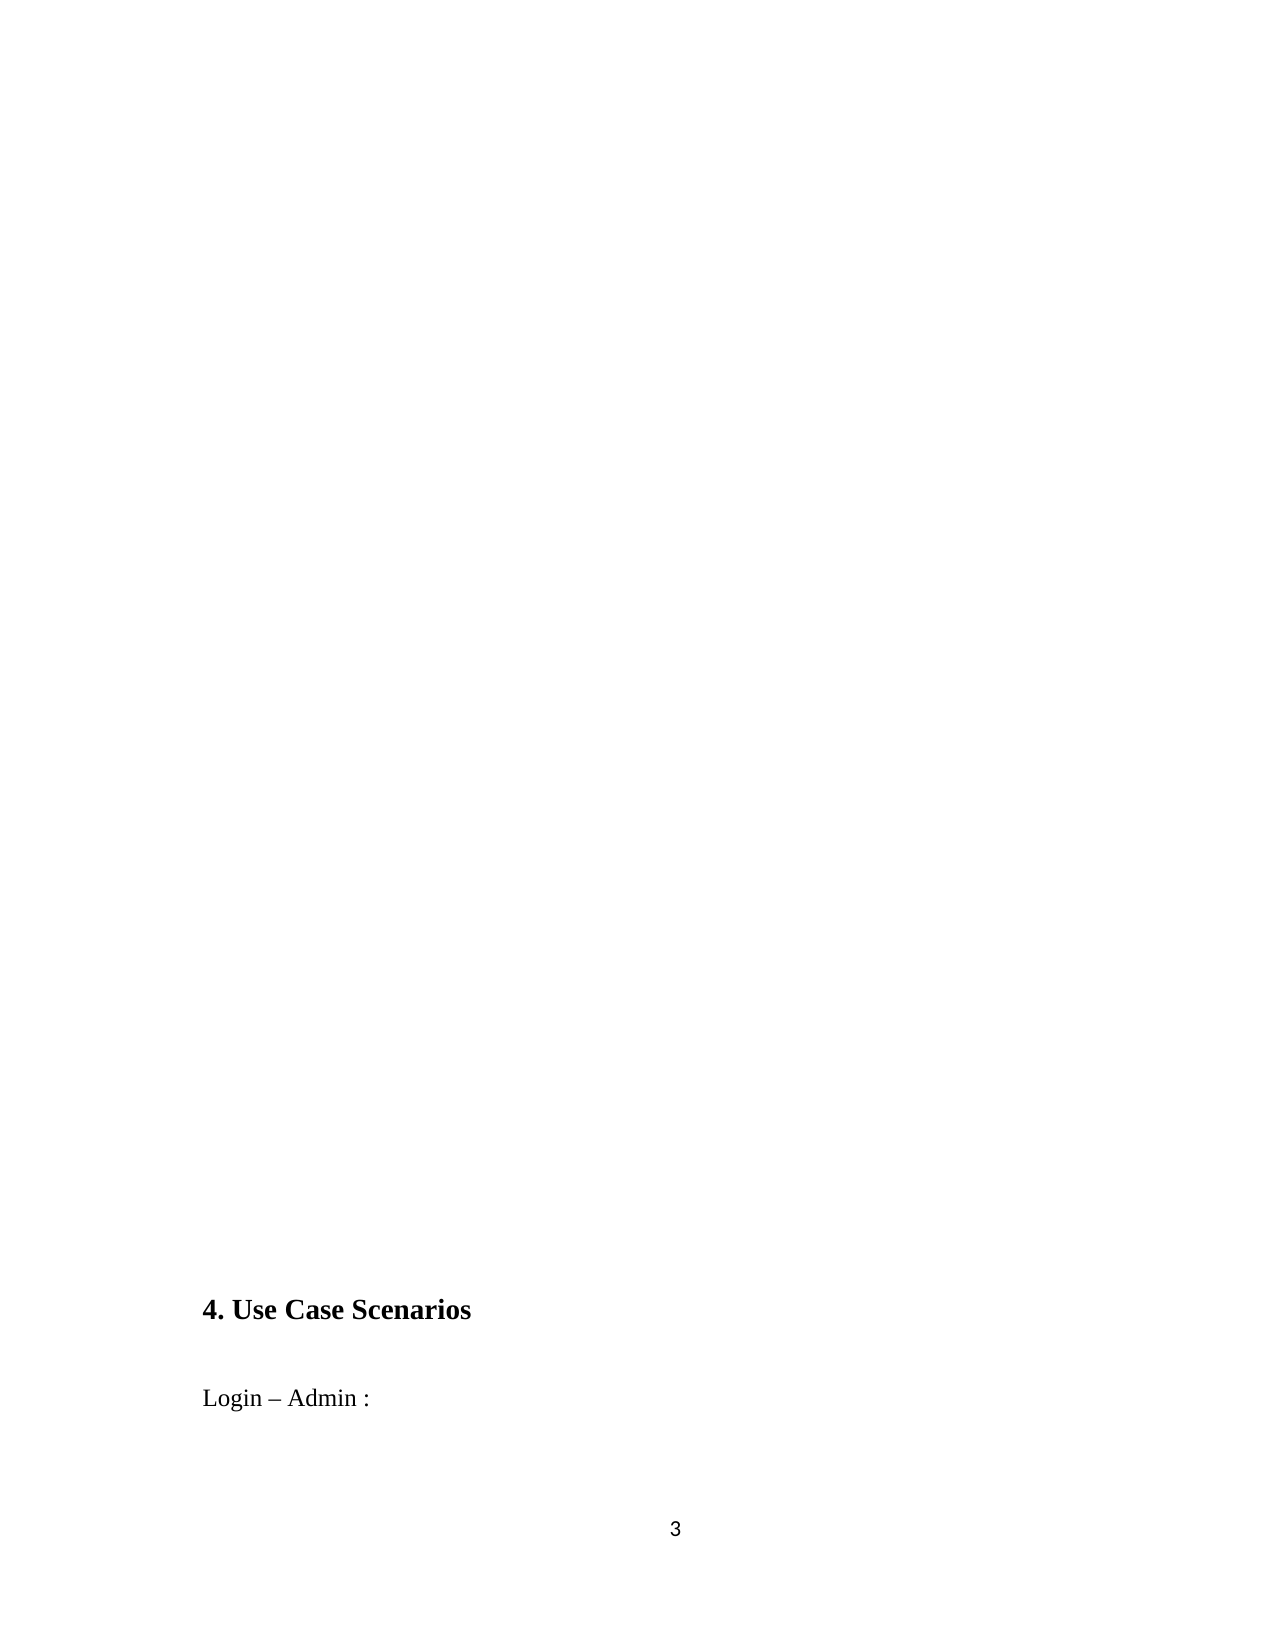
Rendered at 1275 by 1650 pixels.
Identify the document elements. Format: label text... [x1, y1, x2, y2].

subtitle 4. Use Case Scenarios [202, 1292, 1143, 1325]
text Login – Admin : [202, 1383, 1143, 1412]
